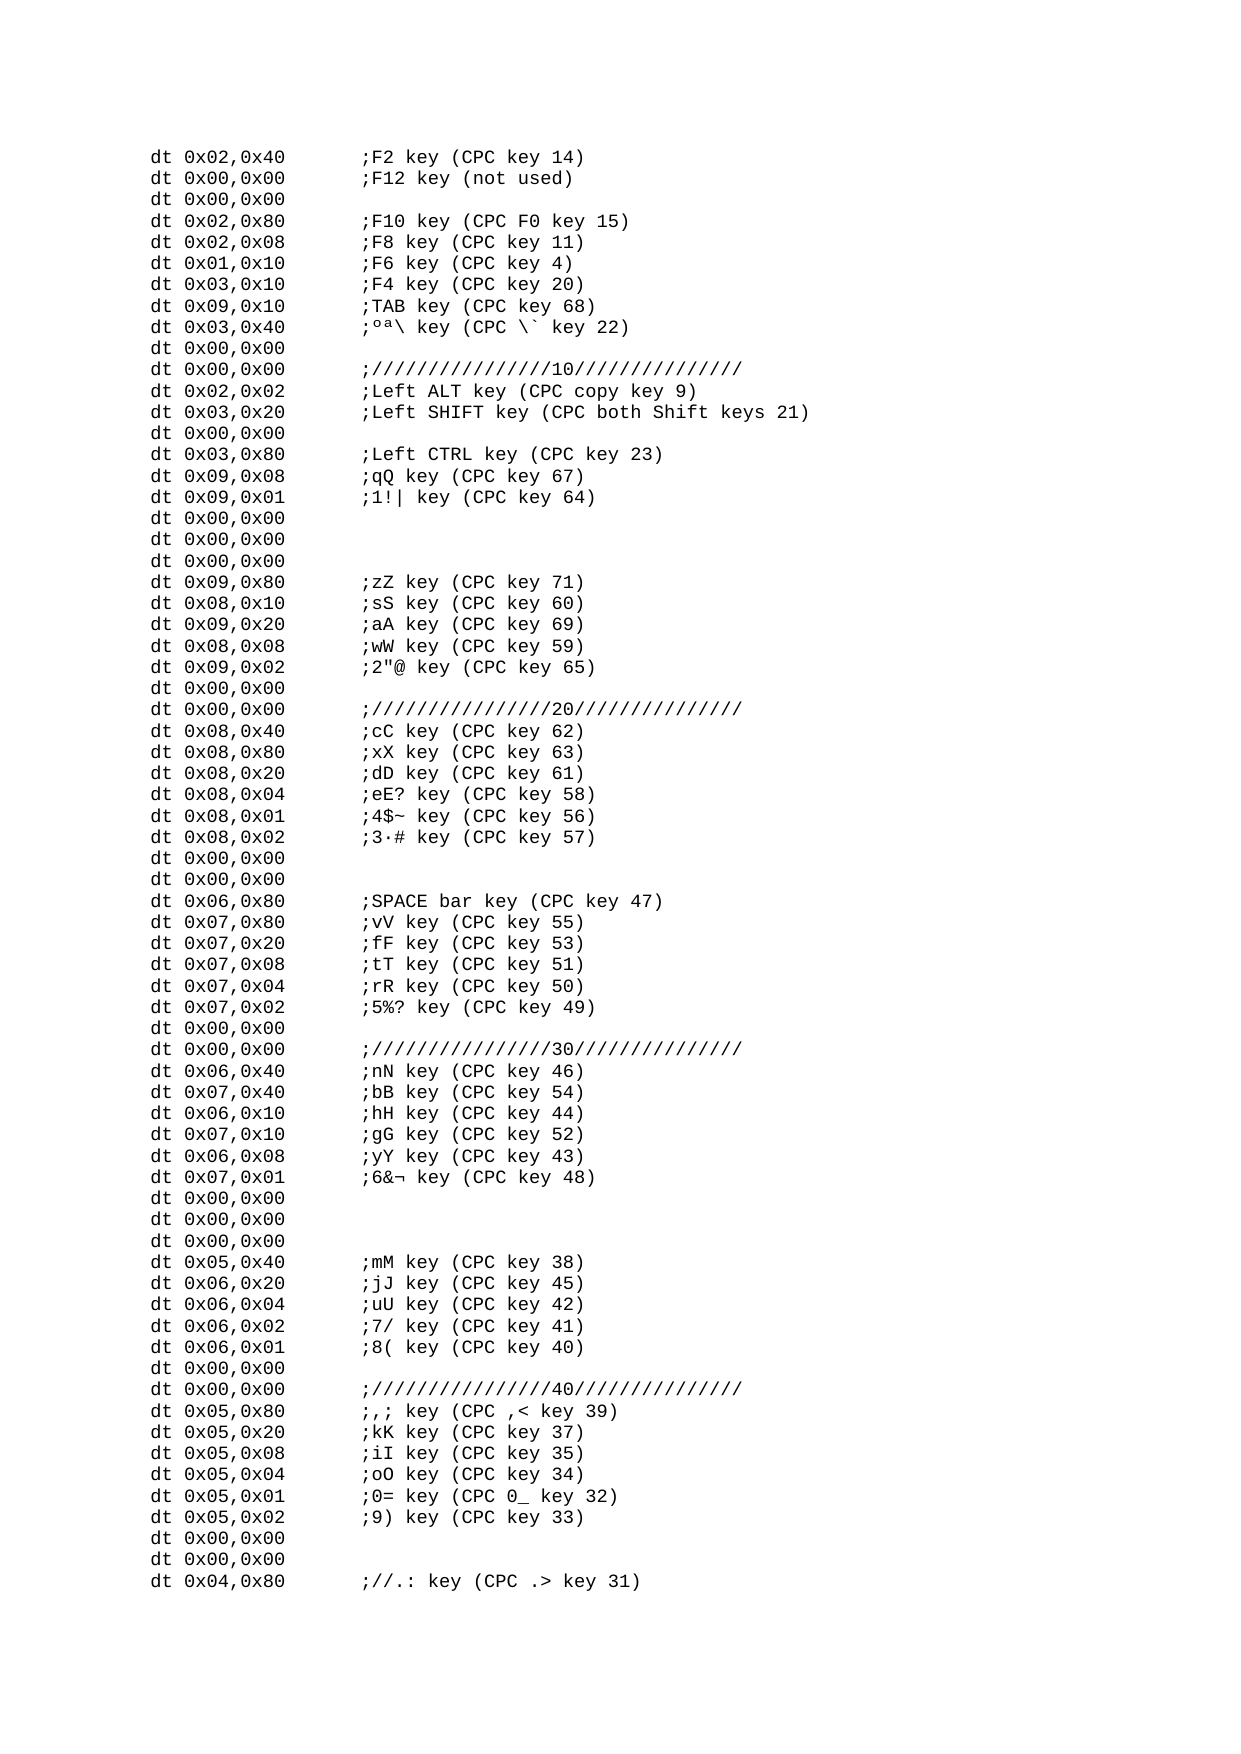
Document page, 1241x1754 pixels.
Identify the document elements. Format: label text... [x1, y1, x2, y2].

text dt 0x06,0x20 ;jJ key (CPC key 45) [139, 1274, 1101, 1295]
text dt 0x07,0x01 ;6&¬ key (CPC key 48) [139, 1168, 1101, 1189]
text dt 0x00,0x00 [139, 1529, 1101, 1550]
text dt 0x04,0x80 ;//.: key (CPC .> key 31) [139, 1571, 1101, 1593]
text dt 0x09,0x01 ;1!| key (CPC key 64) [139, 488, 1101, 509]
text dt 0x00,0x00 [139, 849, 1101, 870]
text dt 0x02,0x80 ;F10 key (CPC F0 key 15) [139, 211, 1101, 233]
text dt 0x05,0x04 ;oO key (CPC key 34) [139, 1465, 1101, 1486]
text dt 0x00,0x00 [139, 1231, 1101, 1253]
text dt 0x01,0x10 ;F6 key (CPC key 4) [139, 254, 1101, 275]
text dt 0x03,0x80 ;Left CTRL key (CPC key 23) [139, 445, 1101, 466]
text dt 0x07,0x08 ;tT key (CPC key 51) [139, 955, 1101, 976]
text dt 0x06,0x10 ;hH key (CPC key 44) [139, 1104, 1101, 1125]
text dt 0x09,0x20 ;aA key (CPC key 69) [139, 615, 1101, 636]
text dt 0x00,0x00 [139, 339, 1101, 360]
text dt 0x00,0x00 ;////////////////20/////////////// [139, 700, 1101, 721]
text dt 0x00,0x00 [139, 1019, 1101, 1040]
text dt 0x08,0x40 ;cC key (CPC key 62) [139, 721, 1101, 743]
text dt 0x00,0x00 [139, 1189, 1101, 1210]
text dt 0x08,0x80 ;xX key (CPC key 63) [139, 743, 1101, 764]
text dt 0x05,0x40 ;mM key (CPC key 38) [139, 1253, 1101, 1274]
text dt 0x03,0x10 ;F4 key (CPC key 20) [139, 275, 1101, 296]
text dt 0x08,0x04 ;eE? key (CPC key 58) [139, 785, 1101, 806]
text dt 0x08,0x10 ;sS key (CPC key 60) [139, 594, 1101, 615]
text dt 0x02,0x40 ;F2 key (CPC key 14) [139, 148, 1101, 169]
text dt 0x06,0x80 ;SPACE bar key (CPC key 47) [139, 891, 1101, 913]
text dt 0x00,0x00 [139, 1359, 1101, 1380]
text dt 0x07,0x02 ;5%? key (CPC key 49) [139, 998, 1101, 1019]
text dt 0x00,0x00 ;////////////////30/////////////// [139, 1040, 1101, 1061]
text dt 0x08,0x08 ;wW key (CPC key 59) [139, 636, 1101, 658]
text dt 0x07,0x04 ;rR key (CPC key 50) [139, 976, 1101, 998]
text dt 0x06,0x40 ;nN key (CPC key 46) [139, 1061, 1101, 1083]
text dt 0x09,0x08 ;qQ key (CPC key 67) [139, 466, 1101, 488]
text dt 0x05,0x01 ;0= key (CPC 0_ key 32) [139, 1486, 1101, 1508]
text dt 0x00,0x00 [139, 424, 1101, 445]
text dt 0x07,0x80 ;vV key (CPC key 55) [139, 913, 1101, 934]
text dt 0x00,0x00 [139, 509, 1101, 530]
text dt 0x06,0x08 ;yY key (CPC key 43) [139, 1146, 1101, 1168]
text dt 0x00,0x00 [139, 530, 1101, 551]
text dt 0x00,0x00 [139, 1550, 1101, 1571]
text dt 0x05,0x20 ;kK key (CPC key 37) [139, 1423, 1101, 1444]
text dt 0x02,0x08 ;F8 key (CPC key 11) [139, 233, 1101, 254]
text dt 0x03,0x20 ;Left SHIFT key (CPC both Shift keys 21) [139, 403, 1101, 424]
text dt 0x05,0x02 ;9) key (CPC key 33) [139, 1508, 1101, 1529]
text dt 0x09,0x80 ;zZ key (CPC key 71) [139, 573, 1101, 594]
text dt 0x09,0x02 ;2"@ key (CPC key 65) [139, 658, 1101, 679]
text dt 0x00,0x00 [139, 1210, 1101, 1231]
text dt 0x06,0x02 ;7/ key (CPC key 41) [139, 1316, 1101, 1338]
text dt 0x00,0x00 [139, 551, 1101, 573]
text dt 0x08,0x02 ;3·# key (CPC key 57) [139, 828, 1101, 849]
text dt 0x08,0x01 ;4$~ key (CPC key 56) [139, 806, 1101, 828]
text dt 0x00,0x00 [139, 679, 1101, 700]
text dt 0x00,0x00 ;////////////////40/////////////// [139, 1380, 1101, 1401]
text dt 0x00,0x00 [139, 870, 1101, 891]
text dt 0x06,0x04 ;uU key (CPC key 42) [139, 1295, 1101, 1316]
text dt 0x00,0x00 ;////////////////10/////////////// [139, 360, 1101, 381]
text dt 0x03,0x40 ;ºª\ key (CPC \` key 22) [139, 318, 1101, 339]
text dt 0x07,0x40 ;bB key (CPC key 54) [139, 1083, 1101, 1104]
text dt 0x07,0x20 ;fF key (CPC key 53) [139, 934, 1101, 955]
text dt 0x07,0x10 ;gG key (CPC key 52) [139, 1125, 1101, 1146]
text dt 0x06,0x01 ;8( key (CPC key 40) [139, 1338, 1101, 1359]
text dt 0x08,0x20 ;dD key (CPC key 61) [139, 764, 1101, 785]
text dt 0x05,0x08 ;iI key (CPC key 35) [139, 1444, 1101, 1465]
text dt 0x09,0x10 ;TAB key (CPC key 68) [139, 296, 1101, 318]
text dt 0x02,0x02 ;Left ALT key (CPC copy key 9) [139, 381, 1101, 403]
text dt 0x00,0x00 [139, 190, 1101, 211]
text dt 0x00,0x00 ;F12 key (not used) [139, 169, 1101, 190]
text dt 0x05,0x80 ;,; key (CPC ,< key 39) [139, 1401, 1101, 1423]
